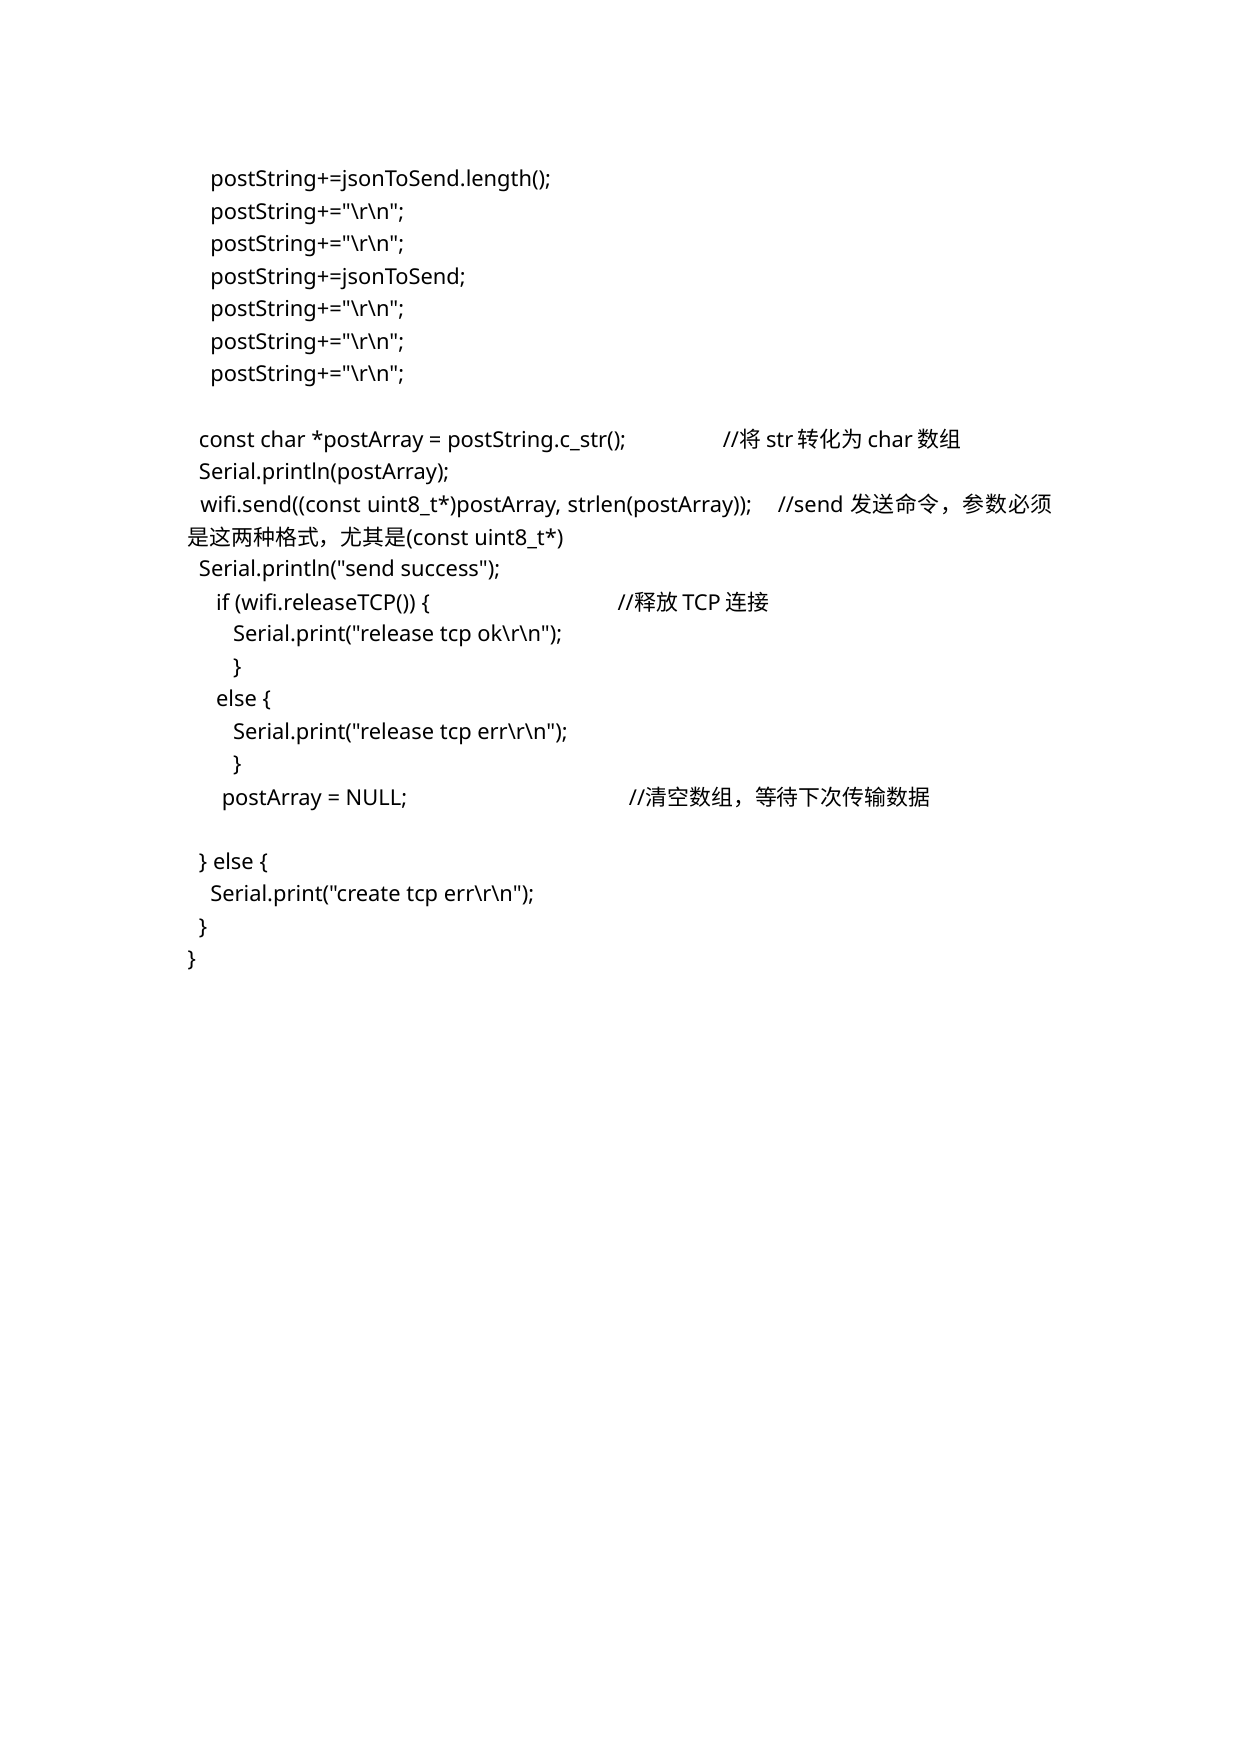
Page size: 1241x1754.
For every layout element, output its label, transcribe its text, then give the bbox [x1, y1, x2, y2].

text postString+="\r\n"; [187, 227, 1053, 259]
text postString+=jsonToSend; [187, 259, 1053, 292]
text } else { [187, 844, 1053, 877]
text } [187, 649, 1053, 682]
text } [187, 909, 1053, 942]
text Serial.println(postArray); [187, 454, 1053, 487]
text postString+="\r\n"; [187, 194, 1053, 227]
text Serial.print("release tcp err\r\n"); [187, 714, 1053, 747]
text postString+="\r\n"; [187, 324, 1053, 357]
text postString+="\r\n"; [187, 357, 1053, 389]
text Serial.println("send success"); [187, 552, 1053, 584]
text Serial.print("release tcp ok\r\n"); [187, 617, 1053, 649]
text if (wifi.releaseTCP()) { //释放TCP连接 [187, 584, 1053, 617]
text Serial.print("create tcp err\r\n"); [187, 877, 1053, 909]
text postString+="\r\n"; [187, 292, 1053, 324]
text postArray = NULL; //清空数组，等待下次传输数据 [187, 779, 1053, 812]
text } [187, 942, 1053, 974]
text } [187, 747, 1053, 779]
text const char *postArray = postString.c_str(); //将str转化为char数组 [187, 422, 1053, 454]
text wifi.send((const uint8_t*)postArray, strlen(postArray)); //send发送命令，参数必须是这两种格式，尤其是(const uint8_t*) [187, 487, 1053, 552]
text postString+=jsonToSend.length(); [187, 162, 1053, 194]
text else { [187, 682, 1053, 714]
